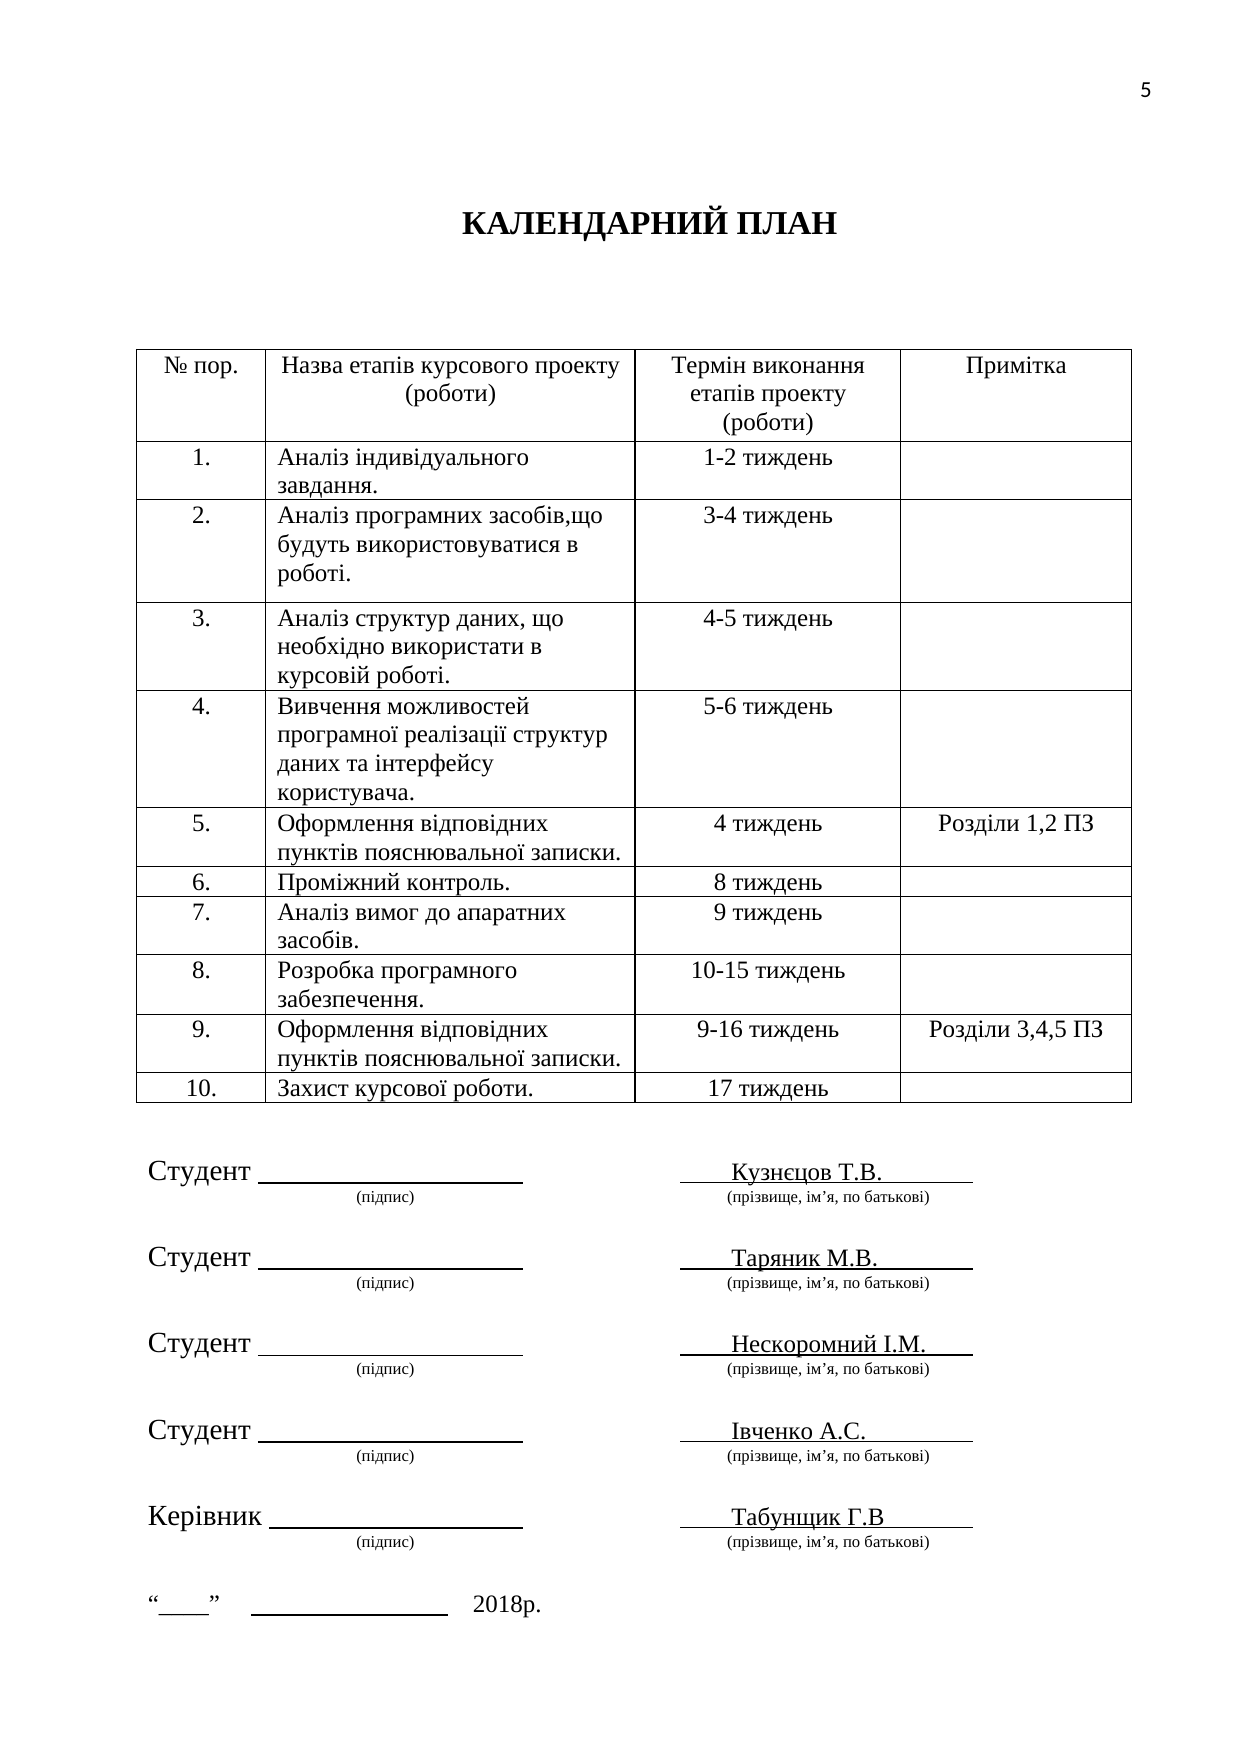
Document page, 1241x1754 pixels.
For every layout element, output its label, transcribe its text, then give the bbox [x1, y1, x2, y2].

text (підпис) (прізвище, ім’я, по батькові) [148, 1532, 1152, 1551]
table_cell Аналіз програмних засобів,що будуть використовуватися в роботі. [266, 500, 634, 602]
table_cell 4-5 тиждень [636, 603, 900, 690]
text Студент. . Івченко А.С. [148, 1412, 1152, 1445]
table_cell [901, 867, 1131, 896]
text Студент. . Кузнєцов Т.В. [148, 1153, 1152, 1187]
table_cell 1-2 тиждень [636, 442, 900, 499]
table_cell Аналіз структур даних, що необхідно використати в курсовій роботі. [266, 603, 634, 690]
table_cell [901, 500, 1131, 602]
table_cell Розділи 1,2 ПЗ [901, 808, 1131, 866]
table_cell 2. [137, 500, 265, 602]
table_cell Вивчення можливостей програмної реалізації структур даних та інтерфейсу користувача. [266, 691, 634, 807]
table_cell [901, 442, 1131, 499]
table_cell Аналіз вимог до апаратних засобів. [266, 897, 634, 954]
text Студент. . Таряник М.В. [148, 1239, 1152, 1273]
table_cell Розробка програмного забезпечення. [266, 955, 634, 1013]
table_cell 4. [137, 691, 265, 807]
text (підпис) (прізвище, ім’я, по батькові) [148, 1187, 1152, 1206]
table_cell 8. [137, 955, 265, 1013]
text КАЛЕНДАРНИЙ ПЛАН [148, 204, 1152, 242]
table_cell 1. [137, 442, 265, 499]
table_cell Захист курсової роботи. [266, 1073, 634, 1102]
table_cell [901, 897, 1131, 954]
table_cell 9. [137, 1015, 265, 1072]
table_cell 10-15 тиждень [636, 955, 900, 1013]
table_header № пор. [137, 350, 265, 441]
table_cell Проміжний контроль. [266, 867, 634, 896]
text “____” . 2018р. [148, 1589, 1152, 1618]
table_cell 3-4 тиждень [636, 500, 900, 602]
text (підпис) (прізвище, ім’я, по батькові) [148, 1359, 1152, 1378]
table_cell 17 тиждень [636, 1073, 900, 1102]
table_cell [901, 603, 1131, 690]
table_header Назва етапів курсового проекту (роботи) [266, 350, 634, 441]
table_cell 3. [137, 603, 265, 690]
table_header Примітка [901, 350, 1131, 441]
text (підпис) (прізвище, ім’я, по батькові) [148, 1273, 1152, 1292]
table_cell Аналіз індивідуального завдання. [266, 442, 634, 499]
table_cell 4 тиждень [636, 808, 900, 866]
table_cell 8 тиждень [636, 867, 900, 896]
text Керівник. . Табунщик Г.В [148, 1498, 1152, 1532]
table_cell Оформлення відповідних пунктів пояснювальної записки. [266, 1015, 634, 1072]
table_cell 5. [137, 808, 265, 866]
table_cell [901, 955, 1131, 1013]
table_cell Розділи 3,4,5 ПЗ [901, 1015, 1131, 1072]
table_cell [901, 691, 1131, 807]
table_cell 9 тиждень [636, 897, 900, 954]
table_cell 5-6 тиждень [636, 691, 900, 807]
text Студент. . Нескоромний І.М. [148, 1326, 1152, 1359]
table_cell [901, 1073, 1131, 1102]
table_cell 7. [137, 897, 265, 954]
table_cell 6. [137, 867, 265, 896]
text (підпис) (прізвище, ім’я, по батькові) [148, 1445, 1152, 1464]
table_cell Оформлення відповідних пунктів пояснювальної записки. [266, 808, 634, 866]
table_cell 10. [137, 1073, 265, 1102]
table_header Термін виконання етапів проекту (роботи) [636, 350, 900, 441]
table_cell 9-16 тиждень [636, 1015, 900, 1072]
